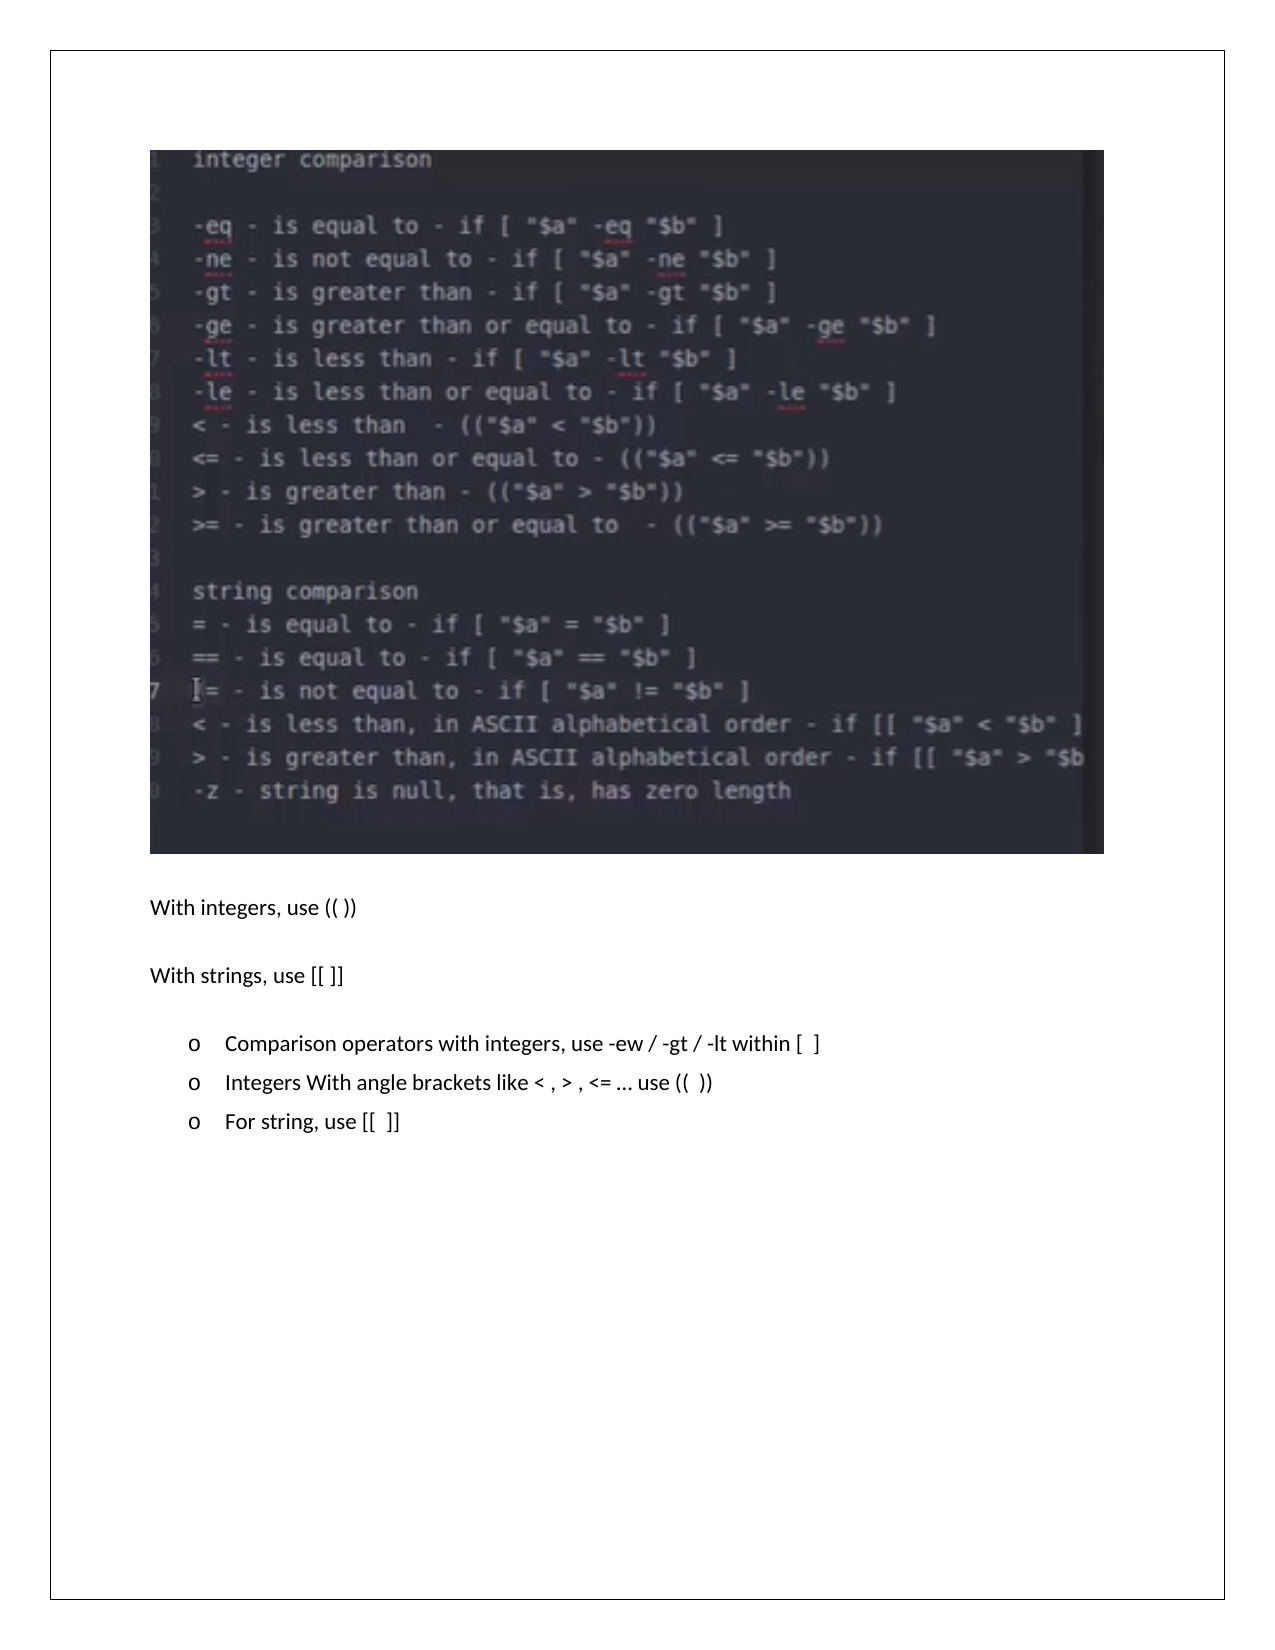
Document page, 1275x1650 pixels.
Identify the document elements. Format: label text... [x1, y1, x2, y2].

text With strings, use [[ ]] [150, 951, 1125, 989]
text With integers, use (( )) [150, 882, 1125, 921]
list Comparison operators with integers, use -ew / -gt / -lt within [ ] [187, 1019, 1125, 1058]
picture [150, 150, 1104, 854]
list For string, use [[ ]] [187, 1097, 1125, 1136]
list Integers With angle brackets like < , > , <= … use (( )) [187, 1058, 1125, 1097]
